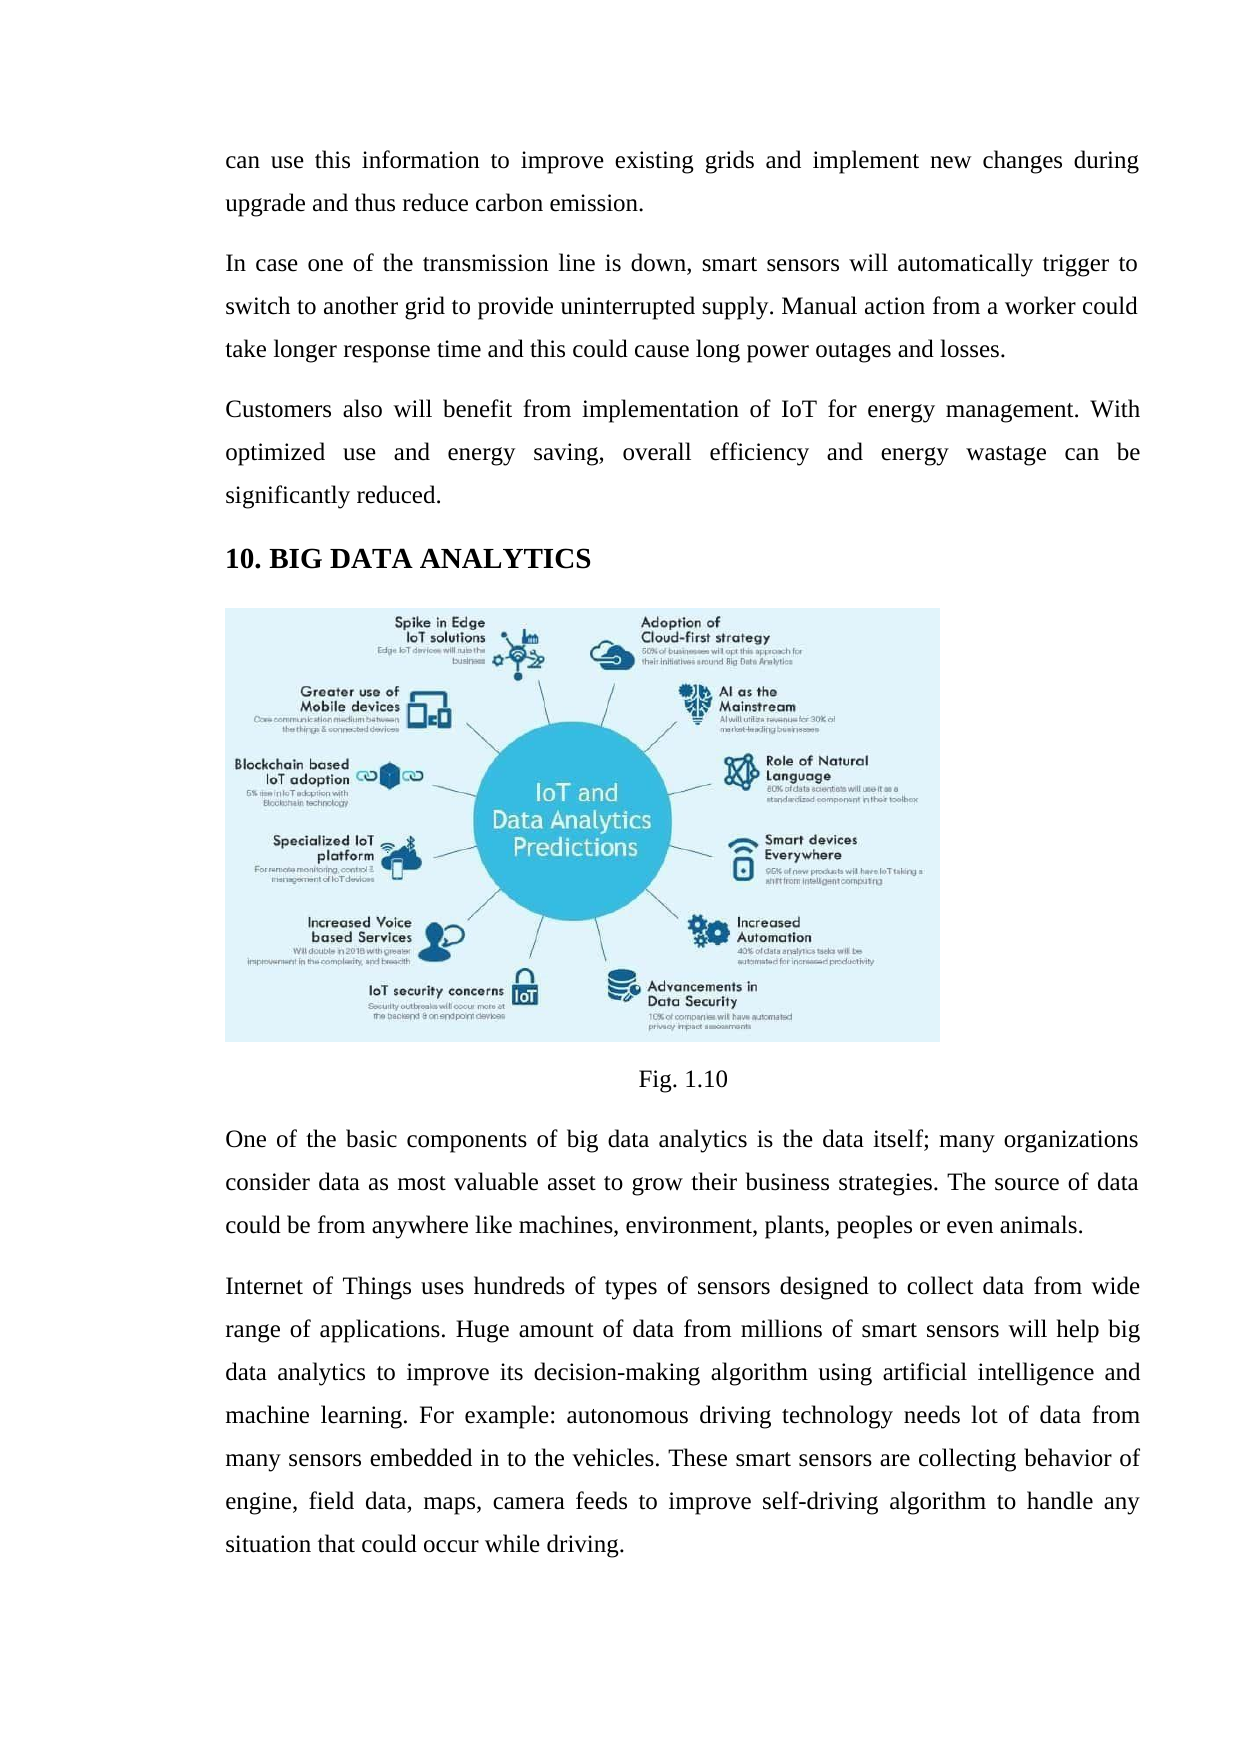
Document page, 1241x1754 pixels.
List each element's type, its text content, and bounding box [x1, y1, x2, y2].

picture [225, 608, 940, 1042]
text Internet of Things uses hundreds of types of sensors designed to collect data from wide range of applications. Huge amount of data from millions of smart sensors will help big data analytics to improve its decision-making algorithm using artificial intelligence and machine learning. For example: autonomous driving technology needs lot of data from many sensors embedded in to the vehicles. These smart sensors are collecting behavior of engine, field data, maps, camera feeds to improve self-driving algorithm to handle any situation that could occur while driving. [225, 1271, 1142, 1558]
text One of the basic components of big data analytics is the data itself; many organizations consider data as most valuable asset to grow their business strategies. The source of data could be from anywhere like machines, environment, plants, peoples or even animals. [225, 1124, 1140, 1239]
text In case one of the transmission line is down, smart sensors will automatically trigger to switch to another grid to provide uninterrupted supply. Manual action from a worker could take longer response time and this could cause long power outages and losses. [225, 248, 1139, 363]
subtitle BIG DATA ANALYTICS [225, 541, 1240, 574]
text Customers also will benefit from implementation of IoT for energy management. With optimized use and energy saving, overall efficiency and energy wastage can be significantly reduced. [225, 394, 1142, 509]
text can use this information to improve existing grids and implement new changes during upgrade and thus reduce carbon emission. [225, 145, 1140, 217]
